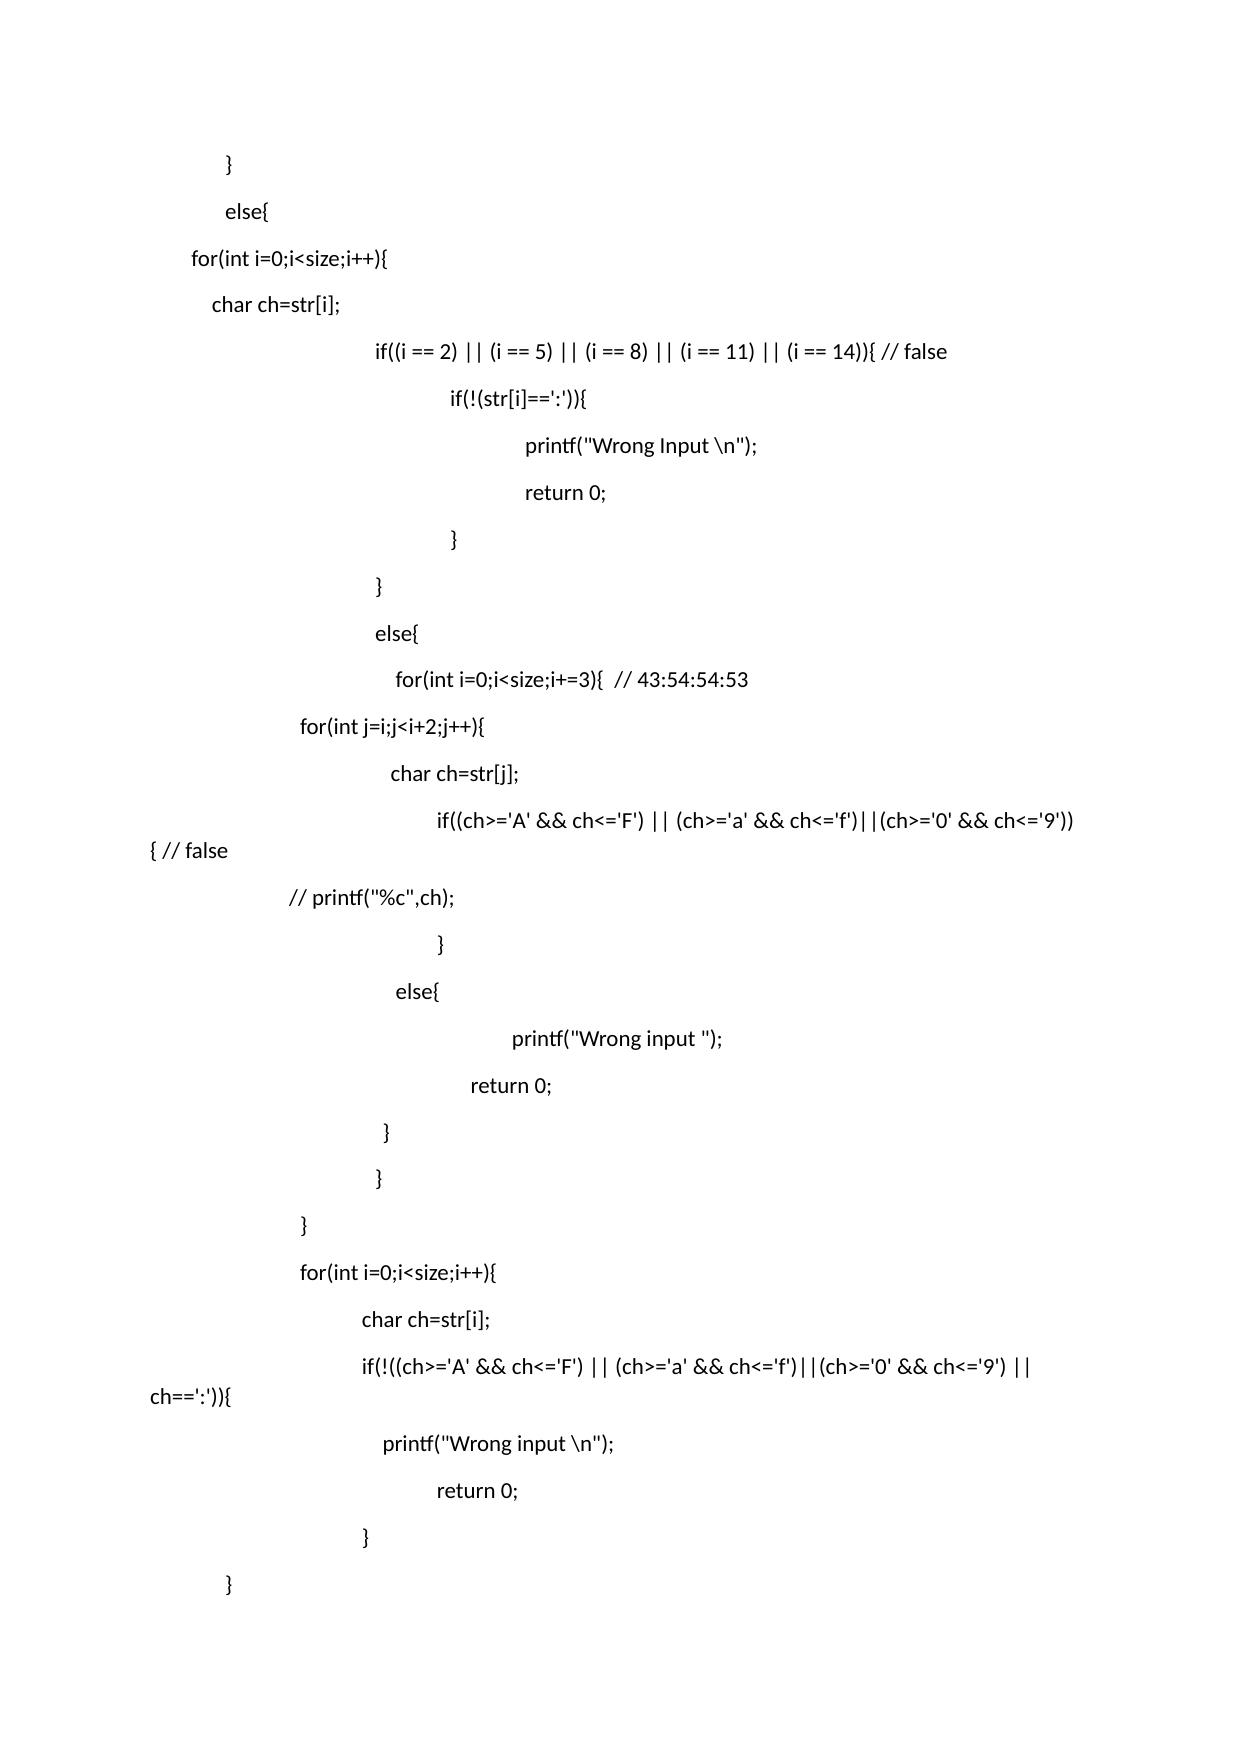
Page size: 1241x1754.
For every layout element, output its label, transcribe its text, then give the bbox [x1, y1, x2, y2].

text for(int i=0;i<size;i++){ [150, 244, 1090, 272]
text } [150, 1570, 1090, 1598]
text if(!(str[i]==':')){ [150, 384, 1090, 412]
text if((ch>='A' && ch<='F') || (ch>='a' && ch<='f')||(ch>='0' && ch<='9')){ // false [150, 806, 1090, 864]
text for(int i=0;i<size;i++){ [150, 1258, 1090, 1286]
text } [150, 1523, 1090, 1551]
text for(int i=0;i<size;i+=3){ // 43:54:54:53 [150, 666, 1090, 694]
text printf("Wrong Input \n"); [150, 431, 1090, 459]
text printf("Wrong input \n"); [150, 1429, 1090, 1457]
text return 0; [150, 1476, 1090, 1504]
text return 0; [150, 1071, 1090, 1099]
text return 0; [150, 478, 1090, 506]
text for(int j=i;j<i+2;j++){ [150, 712, 1090, 741]
text char ch=str[i]; [150, 291, 1090, 319]
text } [150, 525, 1090, 553]
text } [150, 1211, 1090, 1239]
text char ch=str[j]; [150, 759, 1090, 787]
text else{ [150, 197, 1090, 225]
text } [150, 572, 1090, 600]
text char ch=str[i]; [150, 1305, 1090, 1333]
text if(!((ch>='A' && ch<='F') || (ch>='a' && ch<='f')||(ch>='0' && ch<='9') || ch==':')){ [150, 1352, 1090, 1410]
text } [150, 1118, 1090, 1146]
text } [150, 1164, 1090, 1193]
text } [150, 930, 1090, 958]
text // printf("%c",ch); [150, 883, 1090, 911]
text else{ [150, 977, 1090, 1005]
text else{ [150, 619, 1090, 647]
text } [150, 150, 1090, 178]
text printf("Wrong input "); [150, 1024, 1090, 1052]
text if((i == 2) || (i == 5) || (i == 8) || (i == 11) || (i == 14)){ // false [150, 337, 1090, 366]
